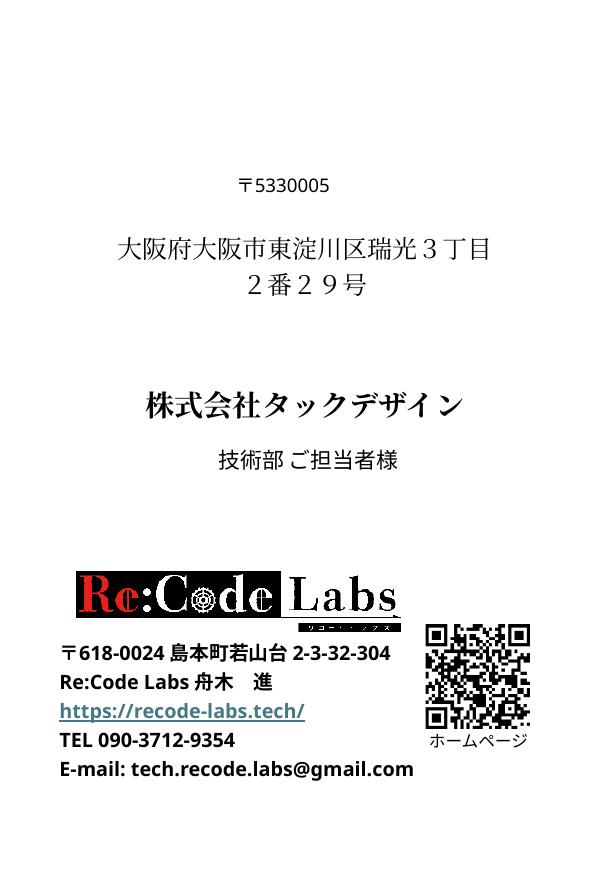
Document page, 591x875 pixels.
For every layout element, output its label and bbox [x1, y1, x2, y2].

picture [425, 624, 530, 729]
picture [70, 513, 407, 677]
